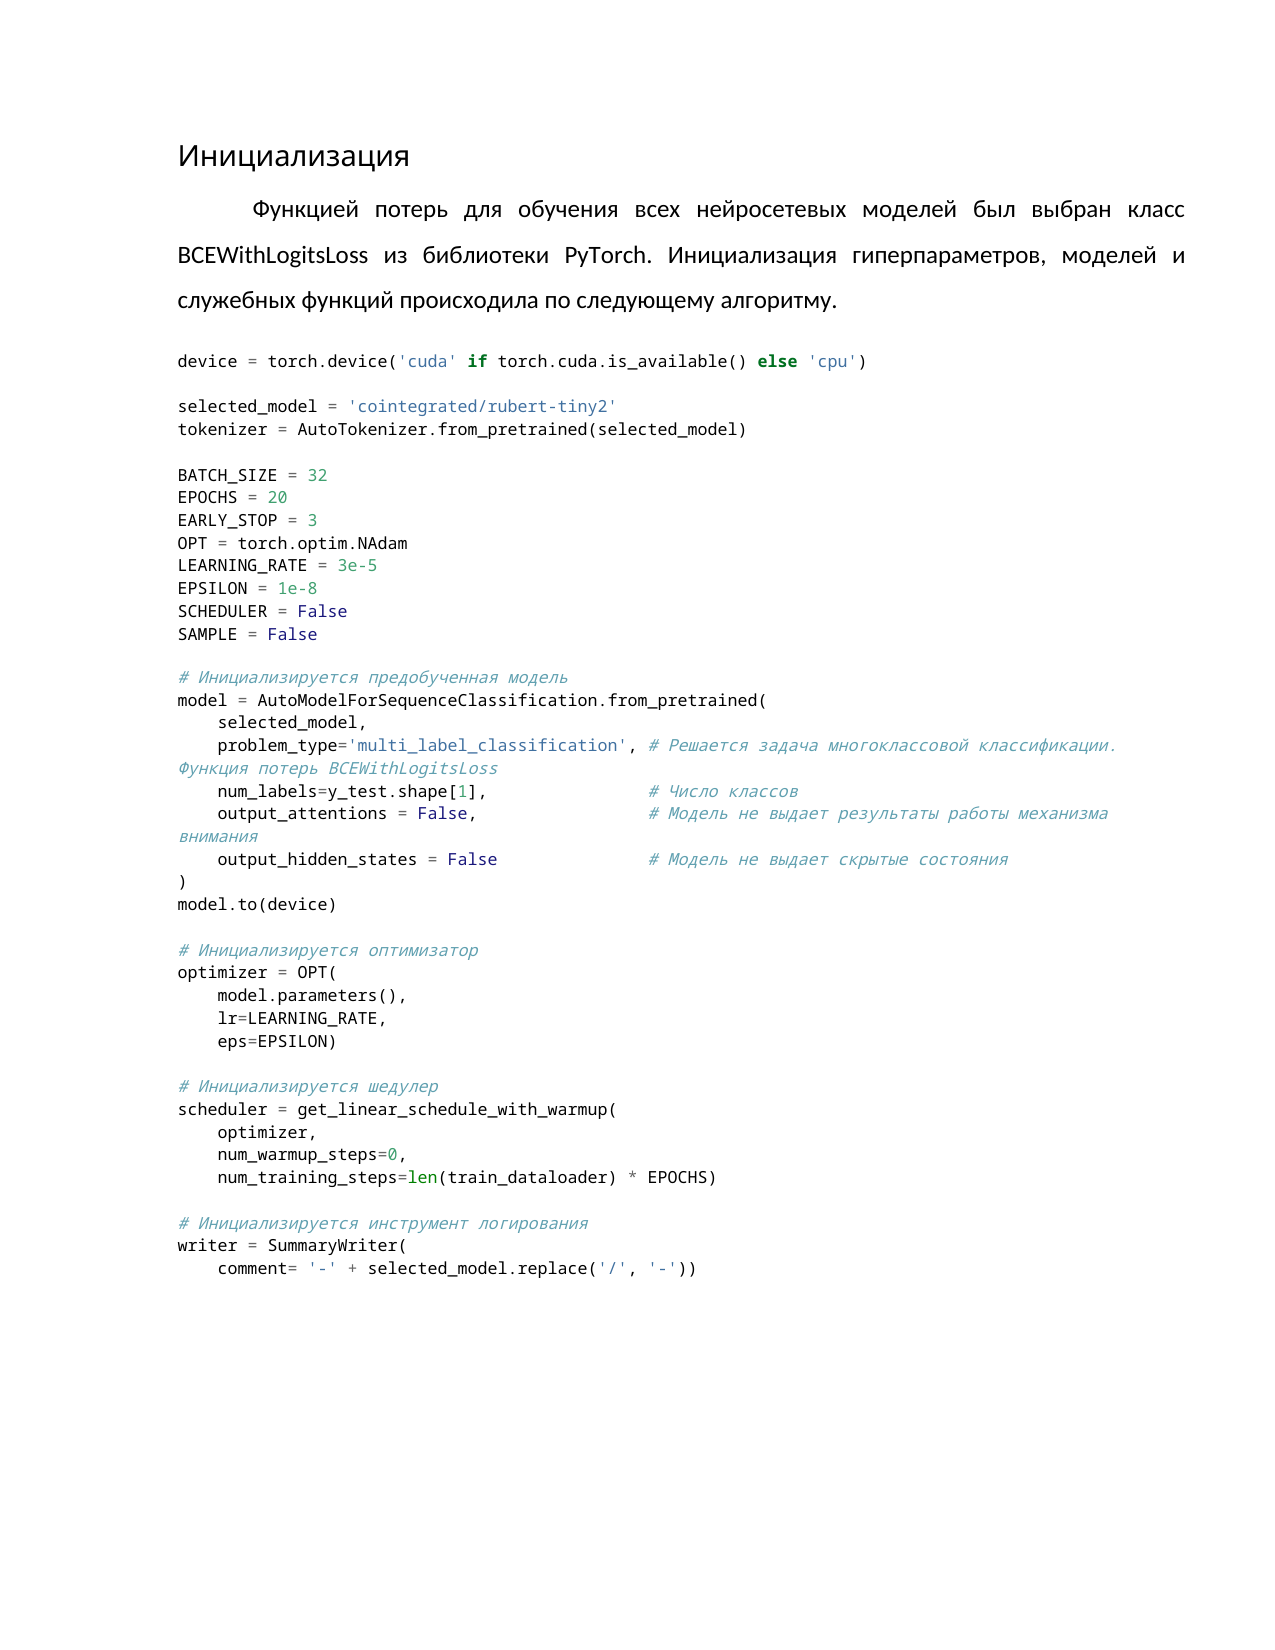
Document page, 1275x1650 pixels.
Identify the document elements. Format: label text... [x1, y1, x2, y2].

subtitle Инициализация [177, 135, 1186, 174]
text # Инициализируется предобученная модель model = AutoModelForSequenceClassification.from_pretrained( selected_model, problem_type='multi_label_classification', # Решается задача многоклассовой классификации. Функция потерь BCEWithLogitsLoss num_labels=y_test.shape[1], # Число классов output_attentions = False, # Модель не выдает результаты работы механизма внимания output_hidden_states = False # Модель не выдает скрытые состояния ) model.to(device) # Инициализируется оптимизатор optimizer = OPT( model.parameters(), lr=LEARNING_RATE, eps=EPSILON) # Инициализируется шедулер scheduler = get_linear_schedule_with_warmup( optimizer, num_warmup_steps=0, num_training_steps=len(train_dataloader) * EPOCHS) # Инициализируется инструмент логирования writer = SummaryWriter( comment= '-' + selected_model.replace('/', '-')) [177, 666, 1186, 1279]
text device = torch.device('cuda' if torch.cuda.is_available() else 'cpu') selected_model = 'cointegrated/rubert-tiny2' tokenizer = AutoTokenizer.from_pretrained(selected_model) BATCH_SIZE = 32 EPOCHS = 20 EARLY_STOP = 3 OPT = torch.optim.NAdam LEARNING_RATE = 3e-5 EPSILON = 1e-8 SCHEDULER = False SAMPLE = False [177, 349, 1186, 645]
text Функцией потерь для обучения всех нейросетевых моделей был выбран класс BCEWithLogitsLoss из библиотеки PyTorch. Инициализация гиперпараметров, моделей и служебных функций происходила по следующему алгоритму. [177, 193, 1186, 315]
